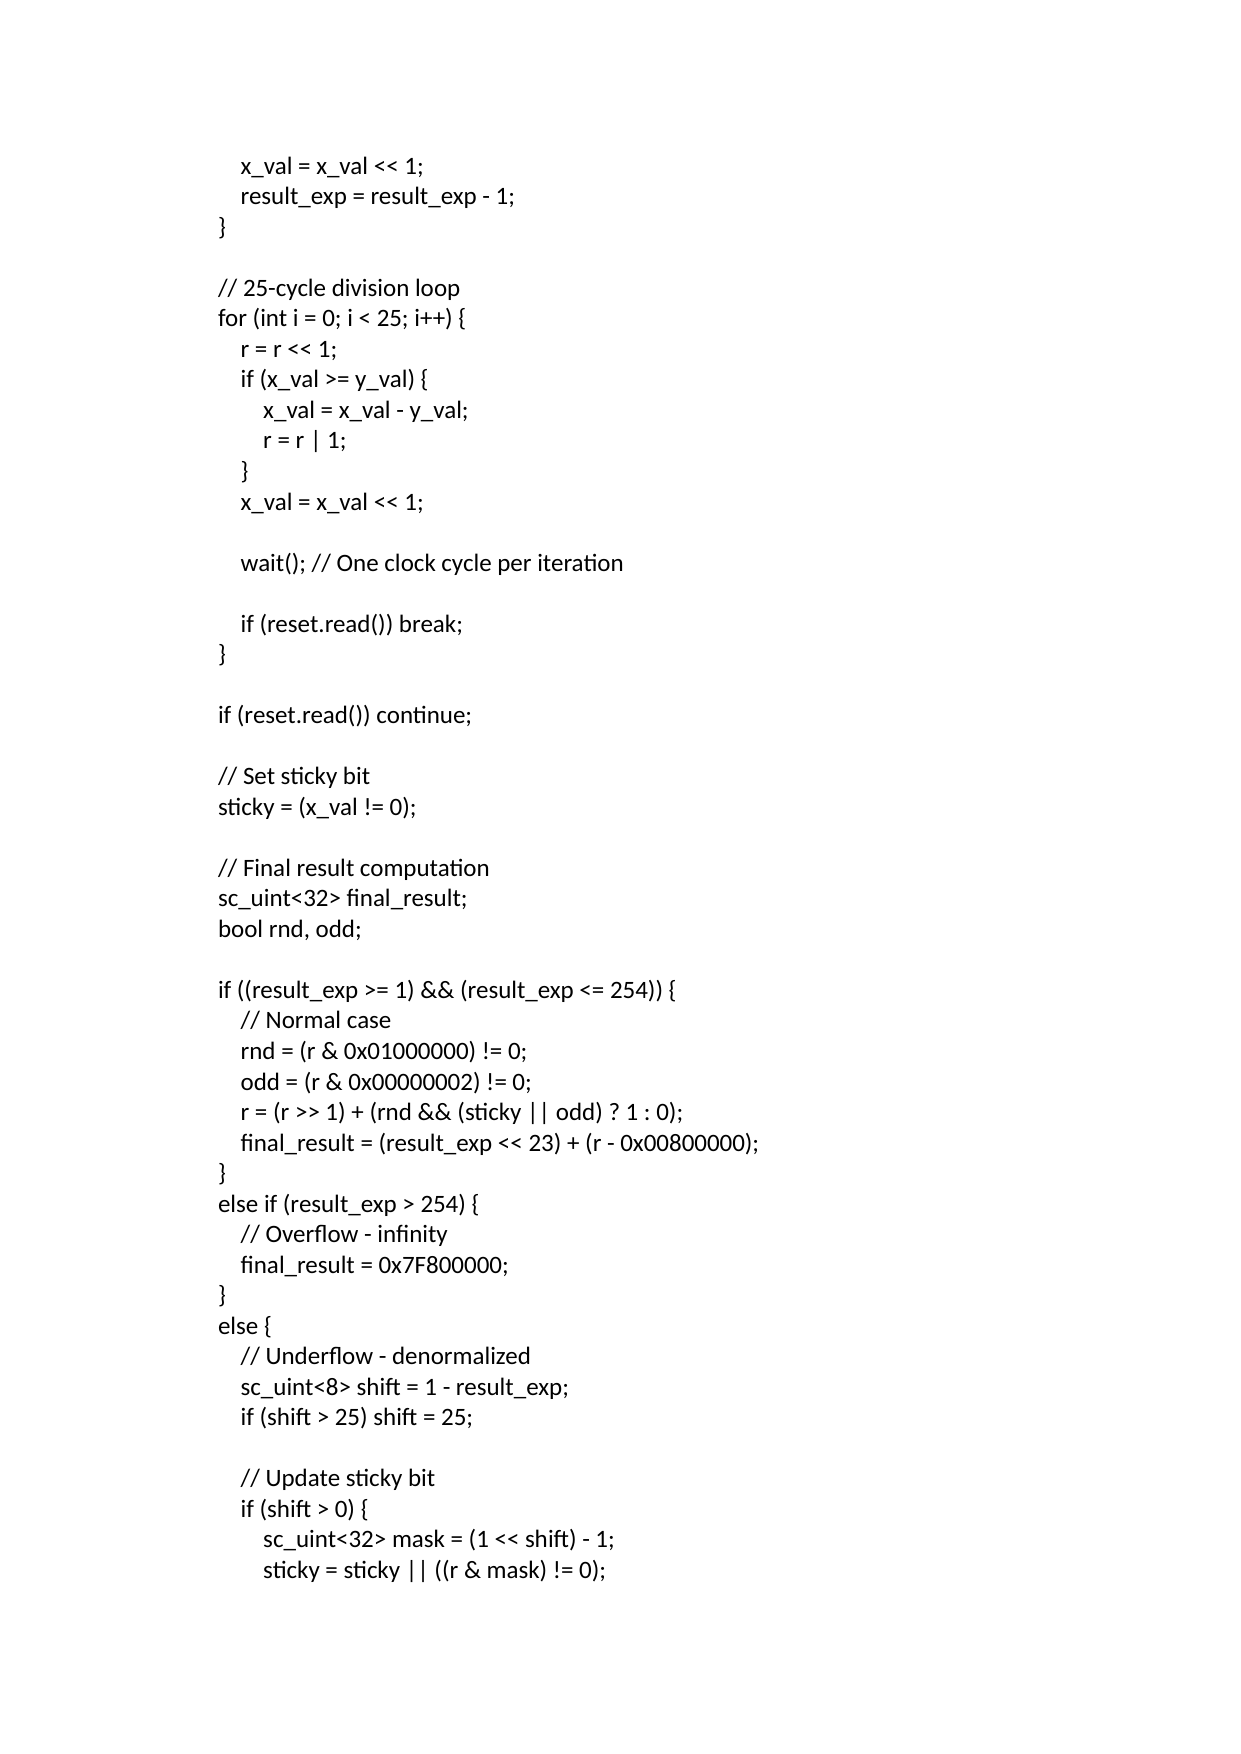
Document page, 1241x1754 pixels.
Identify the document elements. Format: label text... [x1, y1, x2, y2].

text bool rnd, odd; [150, 913, 1090, 943]
text // Overflow - infinity [150, 1218, 1090, 1249]
text // Normal case [150, 1004, 1090, 1035]
text // Update sticky bit [150, 1462, 1090, 1493]
text if (shift > 0) { [150, 1493, 1090, 1523]
text if (shift > 25) shift = 25; [150, 1401, 1090, 1432]
text final_result = (result_exp << 23) + (r - 0x00800000); [150, 1127, 1090, 1157]
text r = r | 1; [150, 425, 1090, 455]
text sticky = (x_val != 0); [150, 791, 1090, 821]
text } [150, 1279, 1090, 1310]
text // 25-cycle division loop [150, 272, 1090, 303]
text if (reset.read()) break; [150, 608, 1090, 638]
text if ((result_exp >= 1) && (result_exp <= 254)) { [150, 974, 1090, 1004]
text sc_uint<32> final_result; [150, 882, 1090, 913]
text else if (result_exp > 254) { [150, 1188, 1090, 1218]
text } [150, 211, 1090, 242]
text sc_uint<8> shift = 1 - result_exp; [150, 1371, 1090, 1401]
text sc_uint<32> mask = (1 << shift) - 1; [150, 1523, 1090, 1554]
text r = (r >> 1) + (rnd && (sticky || odd) ? 1 : 0); [150, 1096, 1090, 1127]
text } [150, 638, 1090, 669]
text rnd = (r & 0x01000000) != 0; [150, 1035, 1090, 1066]
text // Set sticky bit [150, 760, 1090, 791]
text if (x_val >= y_val) { [150, 364, 1090, 394]
text x_val = x_val << 1; [150, 486, 1090, 516]
text final_result = 0x7F800000; [150, 1249, 1090, 1279]
text // Underflow - denormalized [150, 1340, 1090, 1371]
text } [150, 1157, 1090, 1188]
text x_val = x_val << 1; [150, 150, 1090, 181]
text sticky = sticky || ((r & mask) != 0); [150, 1554, 1090, 1584]
text r = r << 1; [150, 333, 1090, 364]
text } [150, 455, 1090, 486]
text result_exp = result_exp - 1; [150, 181, 1090, 211]
text for (int i = 0; i < 25; i++) { [150, 303, 1090, 333]
text else { [150, 1310, 1090, 1340]
text wait(); // One clock cycle per iteration [150, 547, 1090, 577]
text if (reset.read()) continue; [150, 699, 1090, 730]
text odd = (r & 0x00000002) != 0; [150, 1066, 1090, 1096]
text x_val = x_val - y_val; [150, 394, 1090, 425]
text // Final result computation [150, 852, 1090, 882]
